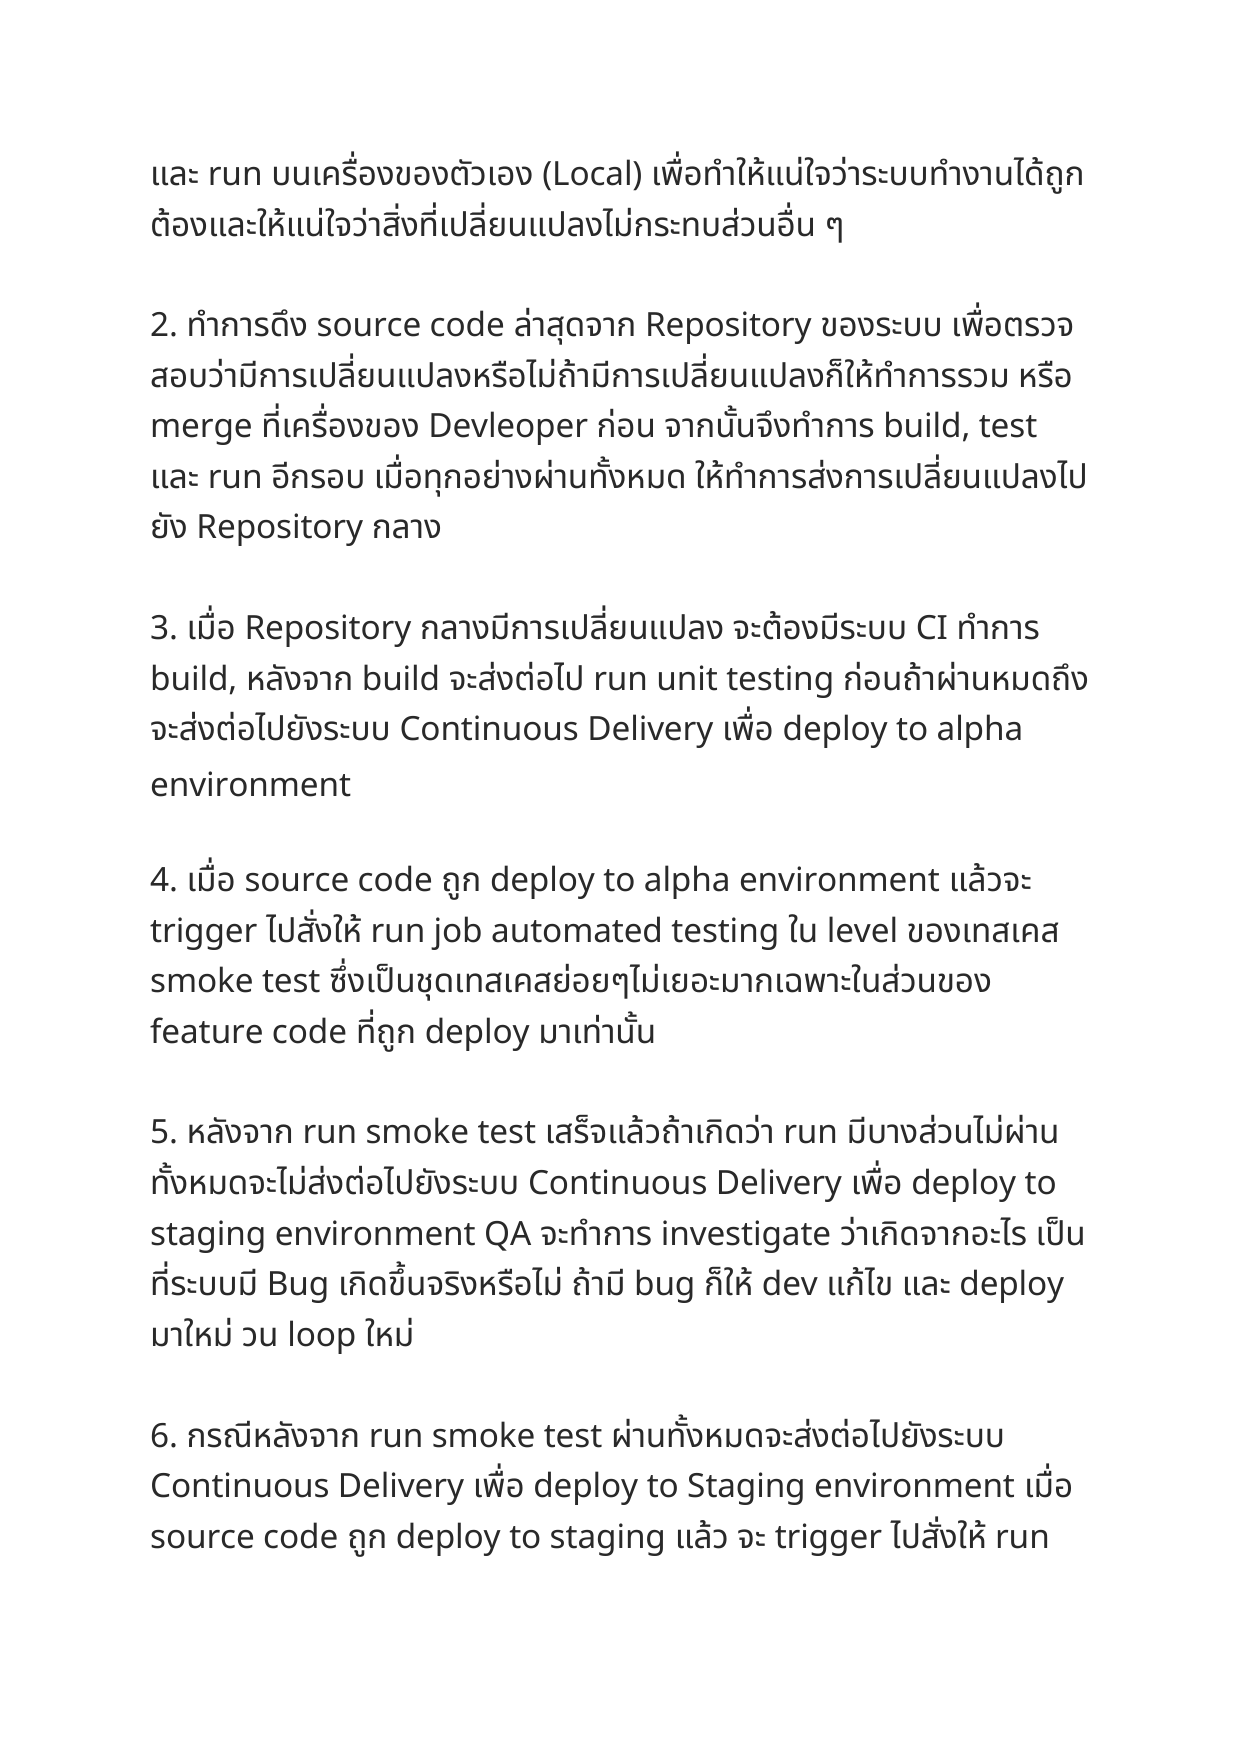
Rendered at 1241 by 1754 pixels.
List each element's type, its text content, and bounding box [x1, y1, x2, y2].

text 2. ทำการดึง source code ล่าสุดจาก Repository ของระบบ เพื่อตรวจสอบว่ามีการเปลี่ยนแปลงหรือไม่ถ้ามีการเปลี่ยนแปลงก็ให้ทำการรวม หรือ merge ที่เครื่องของ Devleoper ก่อน จากนั้นจึงทำการ build, test และ run อีกรอบ เมื่อทุกอย่างผ่านทั้งหมด ให้ทำการส่งการเปลี่ยนแปลงไปยัง Repository กลาง [150, 301, 1090, 554]
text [150, 150, 1090, 251]
text 4. เมื่อ source code ถูก deploy to alpha environment แล้วจะ trigger ไปสั่งให้ run job automated testing ใน level ของเทสเคส smoke test ซึ่งเป็นชุดเทสเคสย่อยๆไม่เยอะมากเฉพาะในส่วนของ feature code ที่ถูก deploy มาเท่านั้น [150, 856, 1090, 1058]
text 3. เมื่อ Repository กลางมีการเปลี่ยนแปลง จะต้องมีระบบ CI ทำการ build, หลังจาก build จะส่งต่อไป run unit testing ก่อนถ้าผ่านหมดถึงจะส่งต่อไปยังระบบ Continuous Delivery เพื่อ deploy to alpha environment [150, 604, 1090, 806]
text 5. หลังจาก run smoke test เสร็จแล้วถ้าเกิดว่า run มีบางส่วนไม่ผ่านทั้งหมดจะไม่ส่งต่อไปยังระบบ Continuous Delivery เพื่อ deploy to staging environment QA จะทำการ investigate ว่าเกิดจากอะไร เป็นที่ระบบมี Bug เกิดขึ้นจริงหรือไม่ ถ้ามี bug ก็ให้ dev แก้ไข และ deploy มาใหม่ วน loop ใหม่ [150, 1108, 1090, 1361]
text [150, 1411, 1090, 1563]
